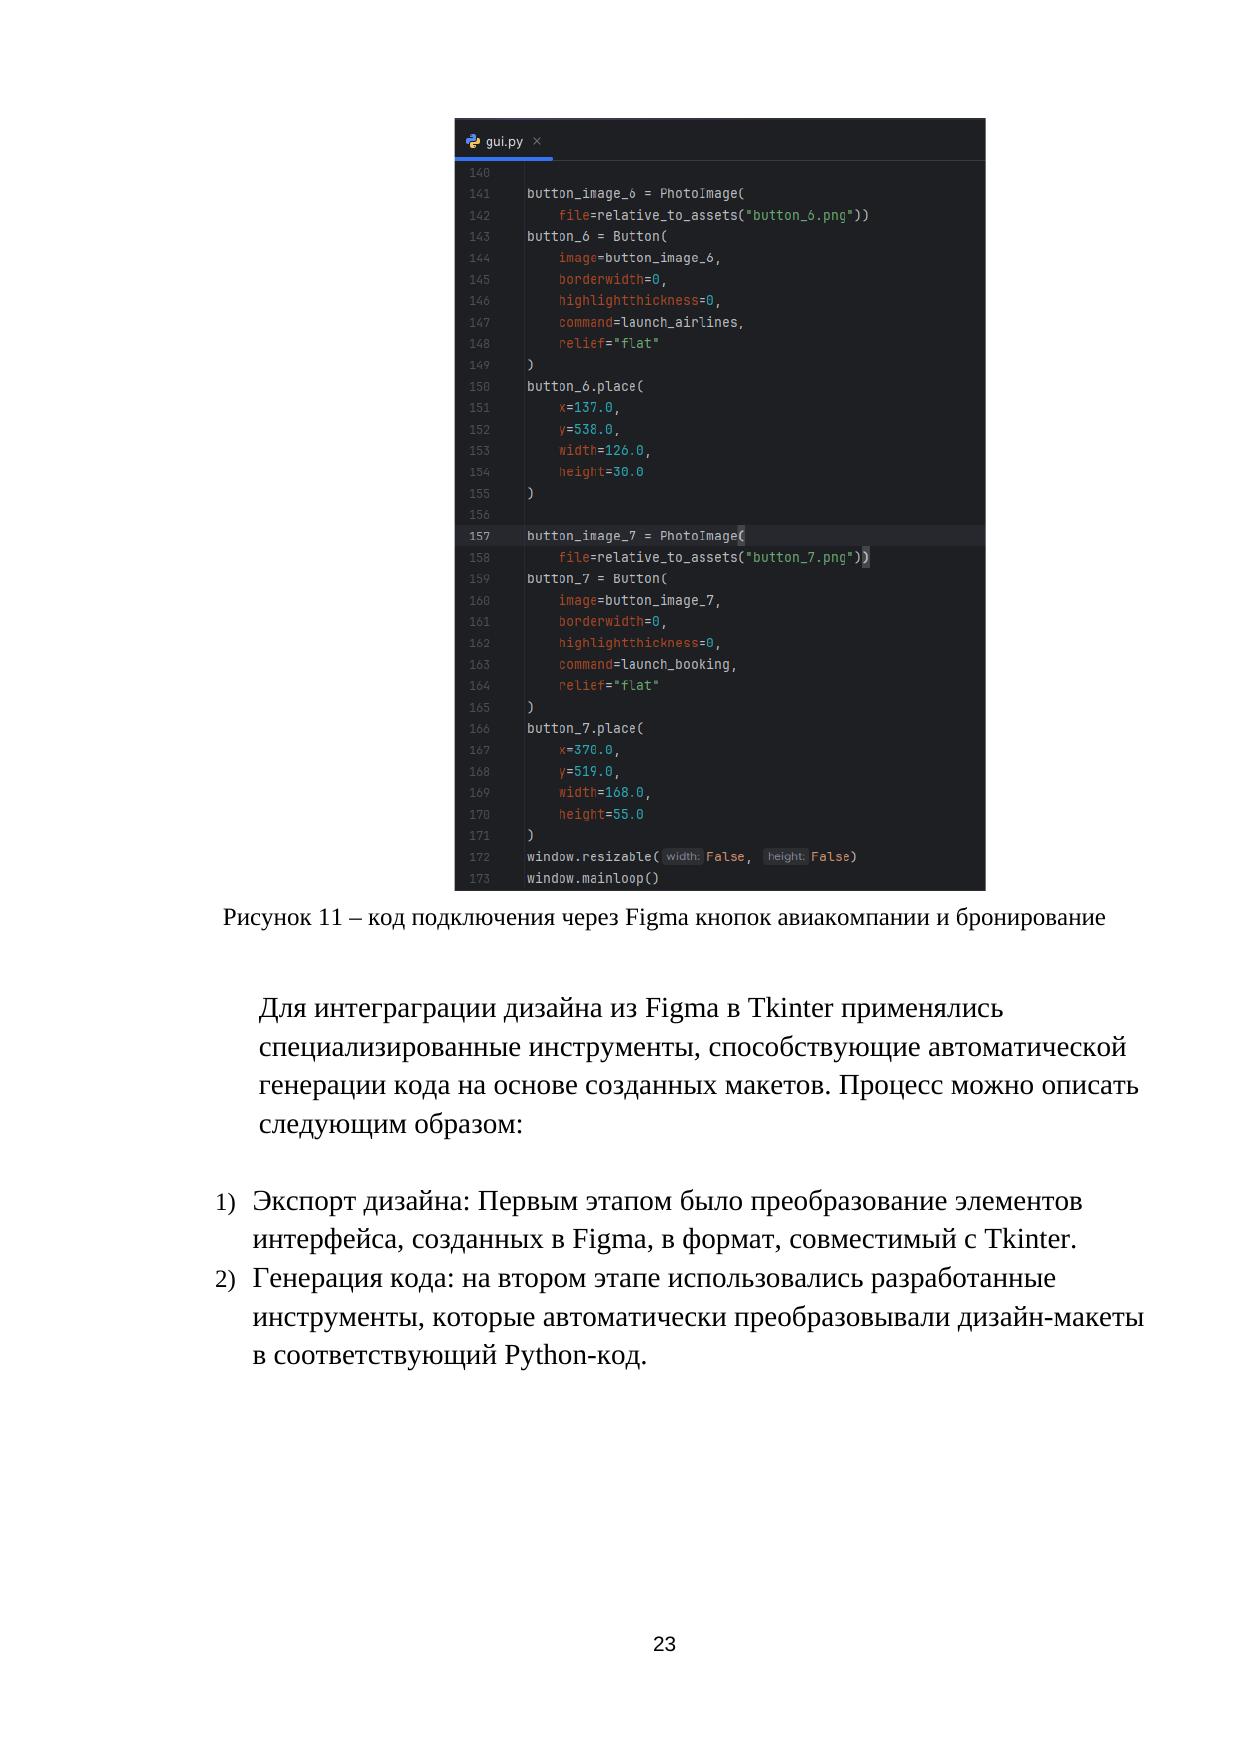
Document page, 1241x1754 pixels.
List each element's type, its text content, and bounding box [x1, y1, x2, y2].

list Для интеграграции дизайна из Figma в Tkinter применялись специализированные инструменты, способствующие автоматической генерации кода на основе созданных макетов. Процесс можно описать следующим образом: [259, 990, 1152, 1139]
list Экспорт дизайна: Первым этапом было преобразование элементов интерфейса, созданных в Figma, в формат, совместимый с Tkinter. [215, 1183, 1152, 1255]
text Рисунок 11 – код подключения через Figma кнопок авиакомпании и бронирование [177, 902, 1152, 931]
picture [454, 118, 986, 891]
list Генерация кода: на втором этапе использовались разработанные инструменты, которые автоматически преобразовывали дизайн-макеты в соответствующий Python-код. [215, 1260, 1152, 1371]
